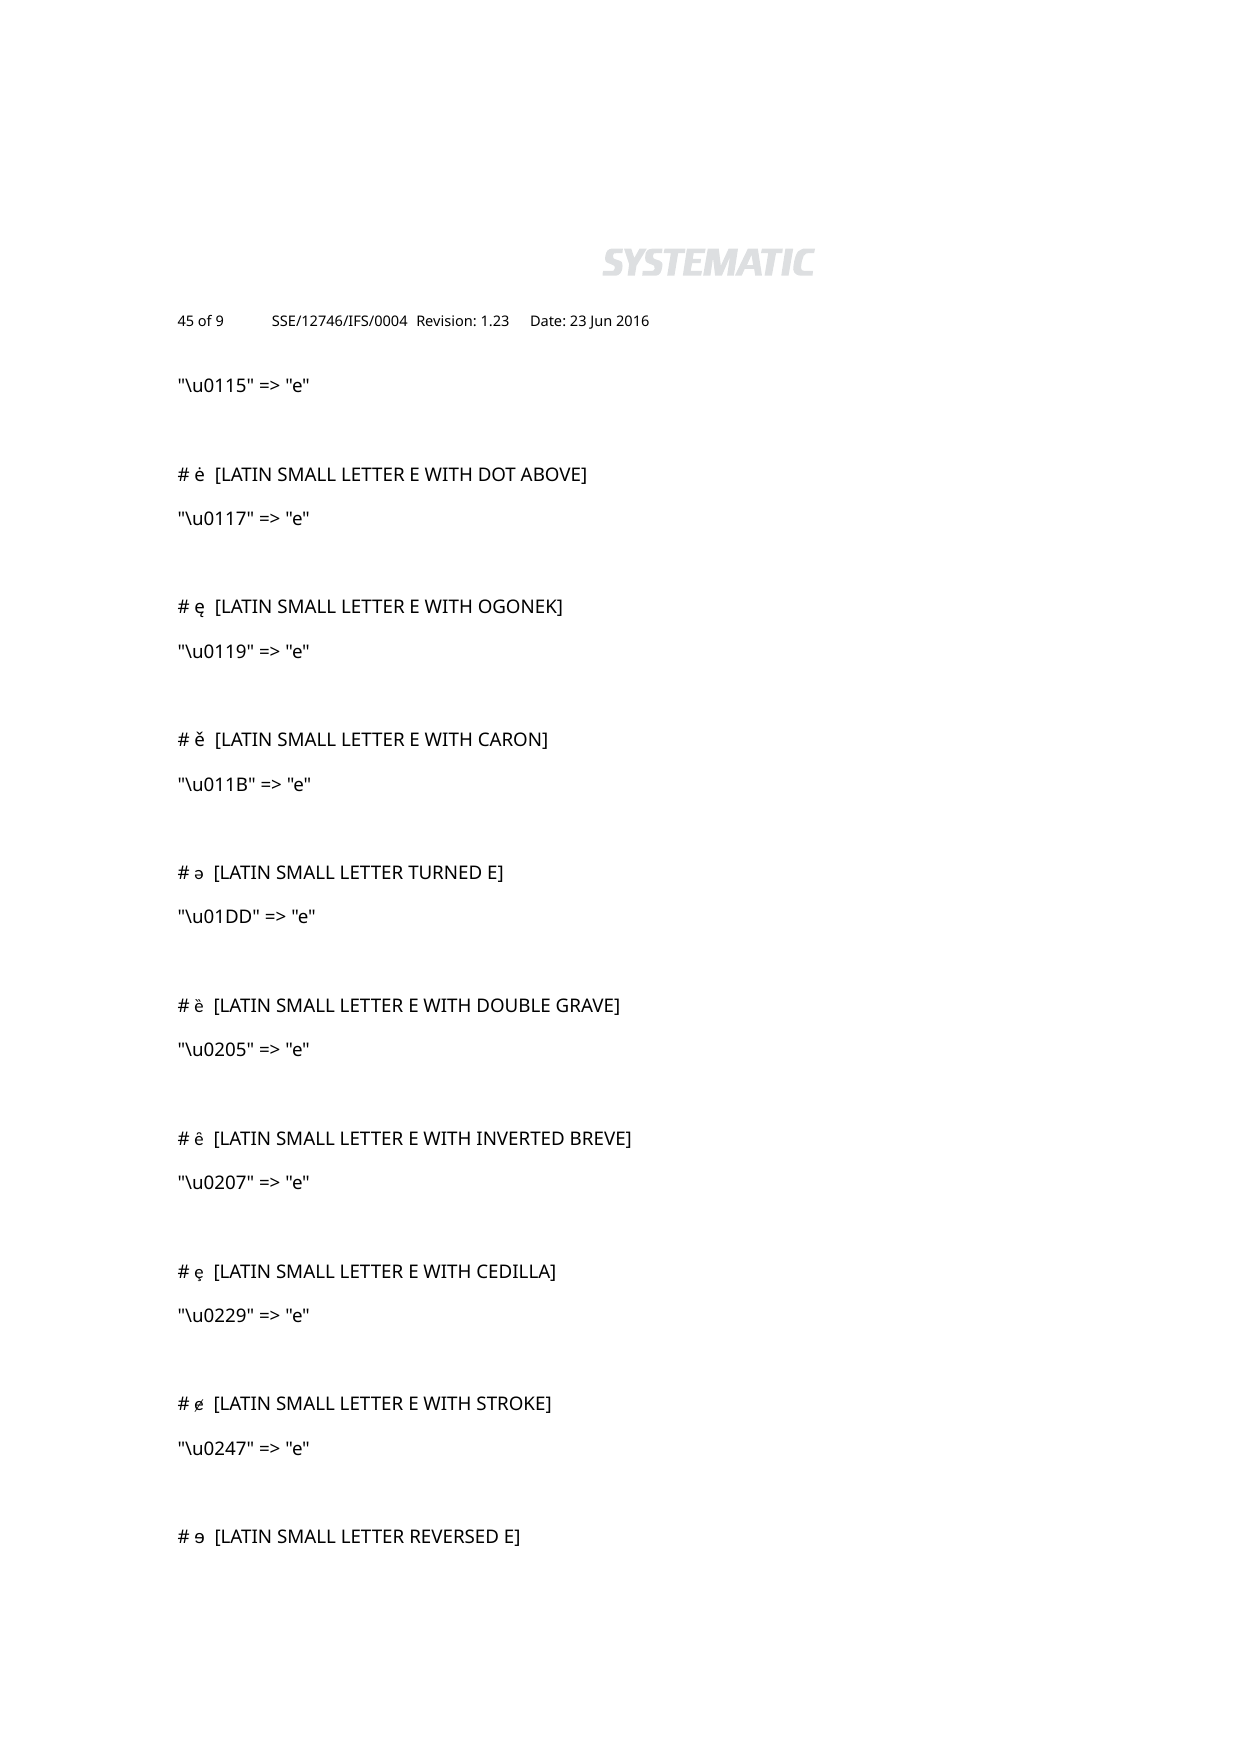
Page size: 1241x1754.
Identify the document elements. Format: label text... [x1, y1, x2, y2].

text # ě [LATIN SMALL LETTER E WITH CARON] [177, 727, 886, 752]
text # ȇ [LATIN SMALL LETTER E WITH INVERTED BREVE] [177, 1125, 886, 1151]
text # ę [LATIN SMALL LETTER E WITH OGONEK] [177, 594, 886, 619]
text "\u0229" => "e" [177, 1302, 886, 1328]
text # ė [LATIN SMALL LETTER E WITH DOT ABOVE] [177, 461, 886, 487]
text # ȩ [LATIN SMALL LETTER E WITH CEDILLA] [177, 1258, 886, 1283]
text "\u0117" => "e" [177, 505, 886, 531]
text "\u01DD" => "e" [177, 904, 886, 929]
text "\u011B" => "e" [177, 771, 886, 796]
text "\u0205" => "e" [177, 1037, 886, 1062]
text "\u0247" => "e" [177, 1435, 886, 1461]
text # ɇ [LATIN SMALL LETTER E WITH STROKE] [177, 1391, 886, 1416]
text "\u0115" => "e" [177, 177, 886, 398]
text "\u0207" => "e" [177, 1169, 886, 1195]
text "\u0119" => "e" [177, 638, 886, 664]
text # ǝ [LATIN SMALL LETTER TURNED E] [177, 859, 886, 885]
text # ɘ [LATIN SMALL LETTER REVERSED E] [177, 1523, 886, 1549]
text # ȅ [LATIN SMALL LETTER E WITH DOUBLE GRAVE] [177, 992, 886, 1018]
